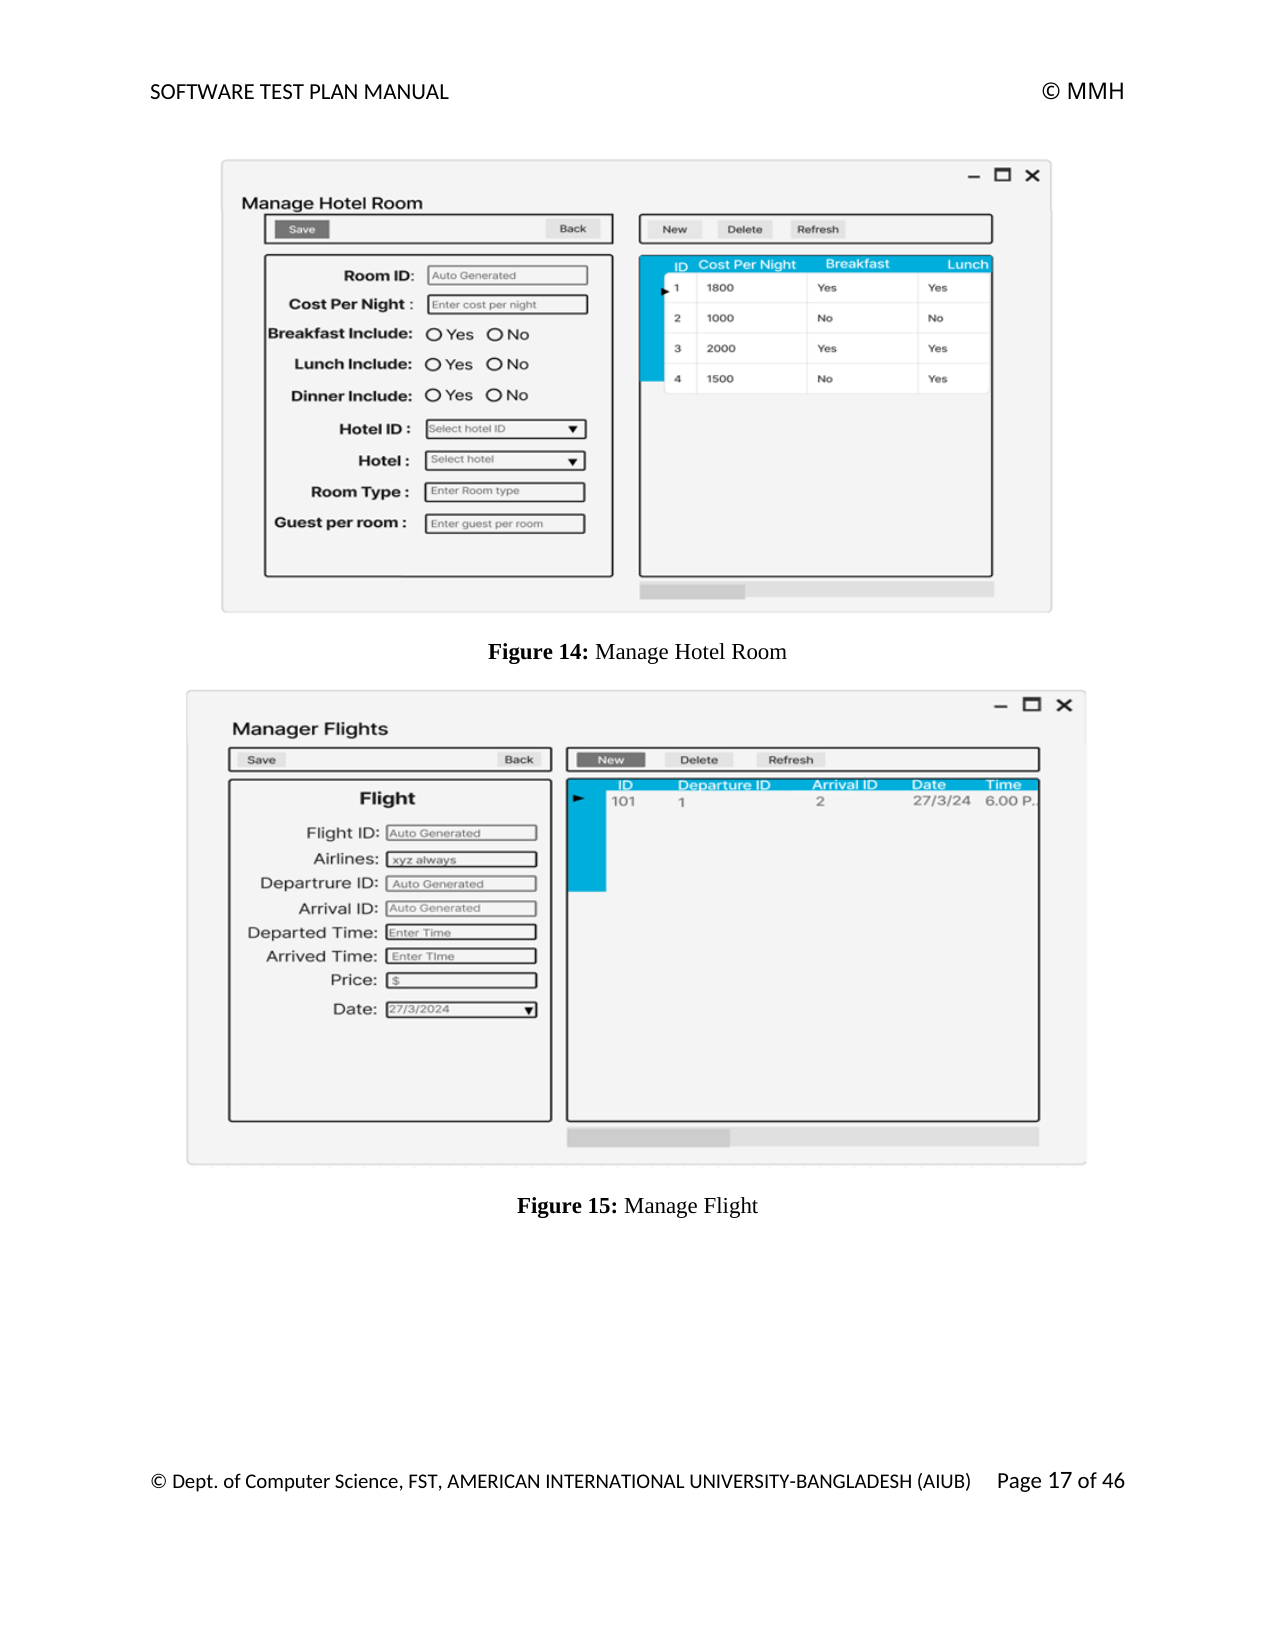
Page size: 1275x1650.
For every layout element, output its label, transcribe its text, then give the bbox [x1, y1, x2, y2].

picture [219, 158, 1056, 614]
text Figure 14: Manage Hotel Room [150, 638, 1125, 664]
picture [186, 689, 1089, 1168]
text Figure 15: Manage Flight [150, 1193, 1125, 1219]
